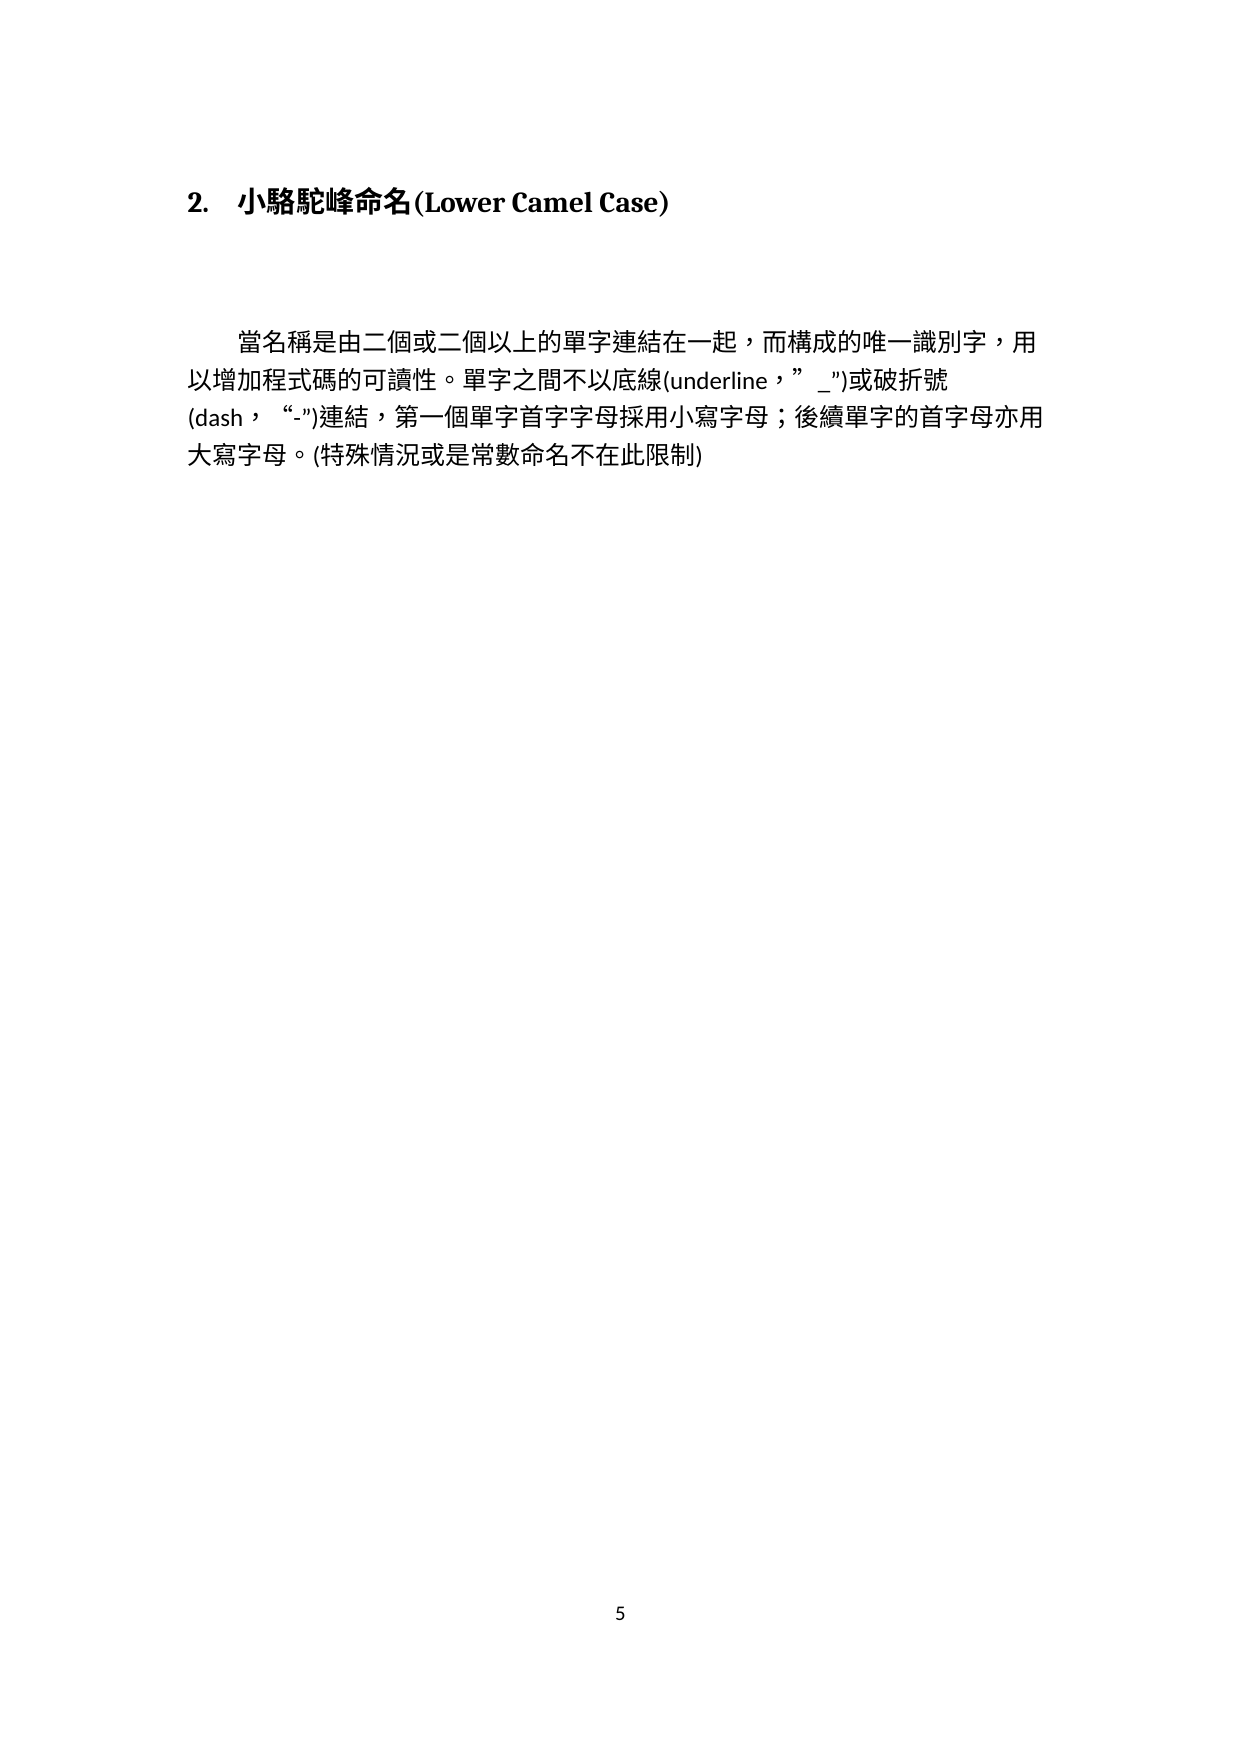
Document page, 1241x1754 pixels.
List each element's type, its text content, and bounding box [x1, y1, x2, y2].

subtitle 小駱駝峰命名(Lower Camel Case) [187, 162, 1053, 237]
text 當名稱是由二個或二個以上的單字連結在一起，而構成的唯一識別字，用以增加程式碼的可讀性。單字之間不以底線(underline，”_”)或破折號(dash，“-”)連結，第一個單字首字字母採用小寫字母；後續單字的首字母亦用大寫字母。(特殊情況或是常數命名不在此限制) [187, 322, 1053, 472]
